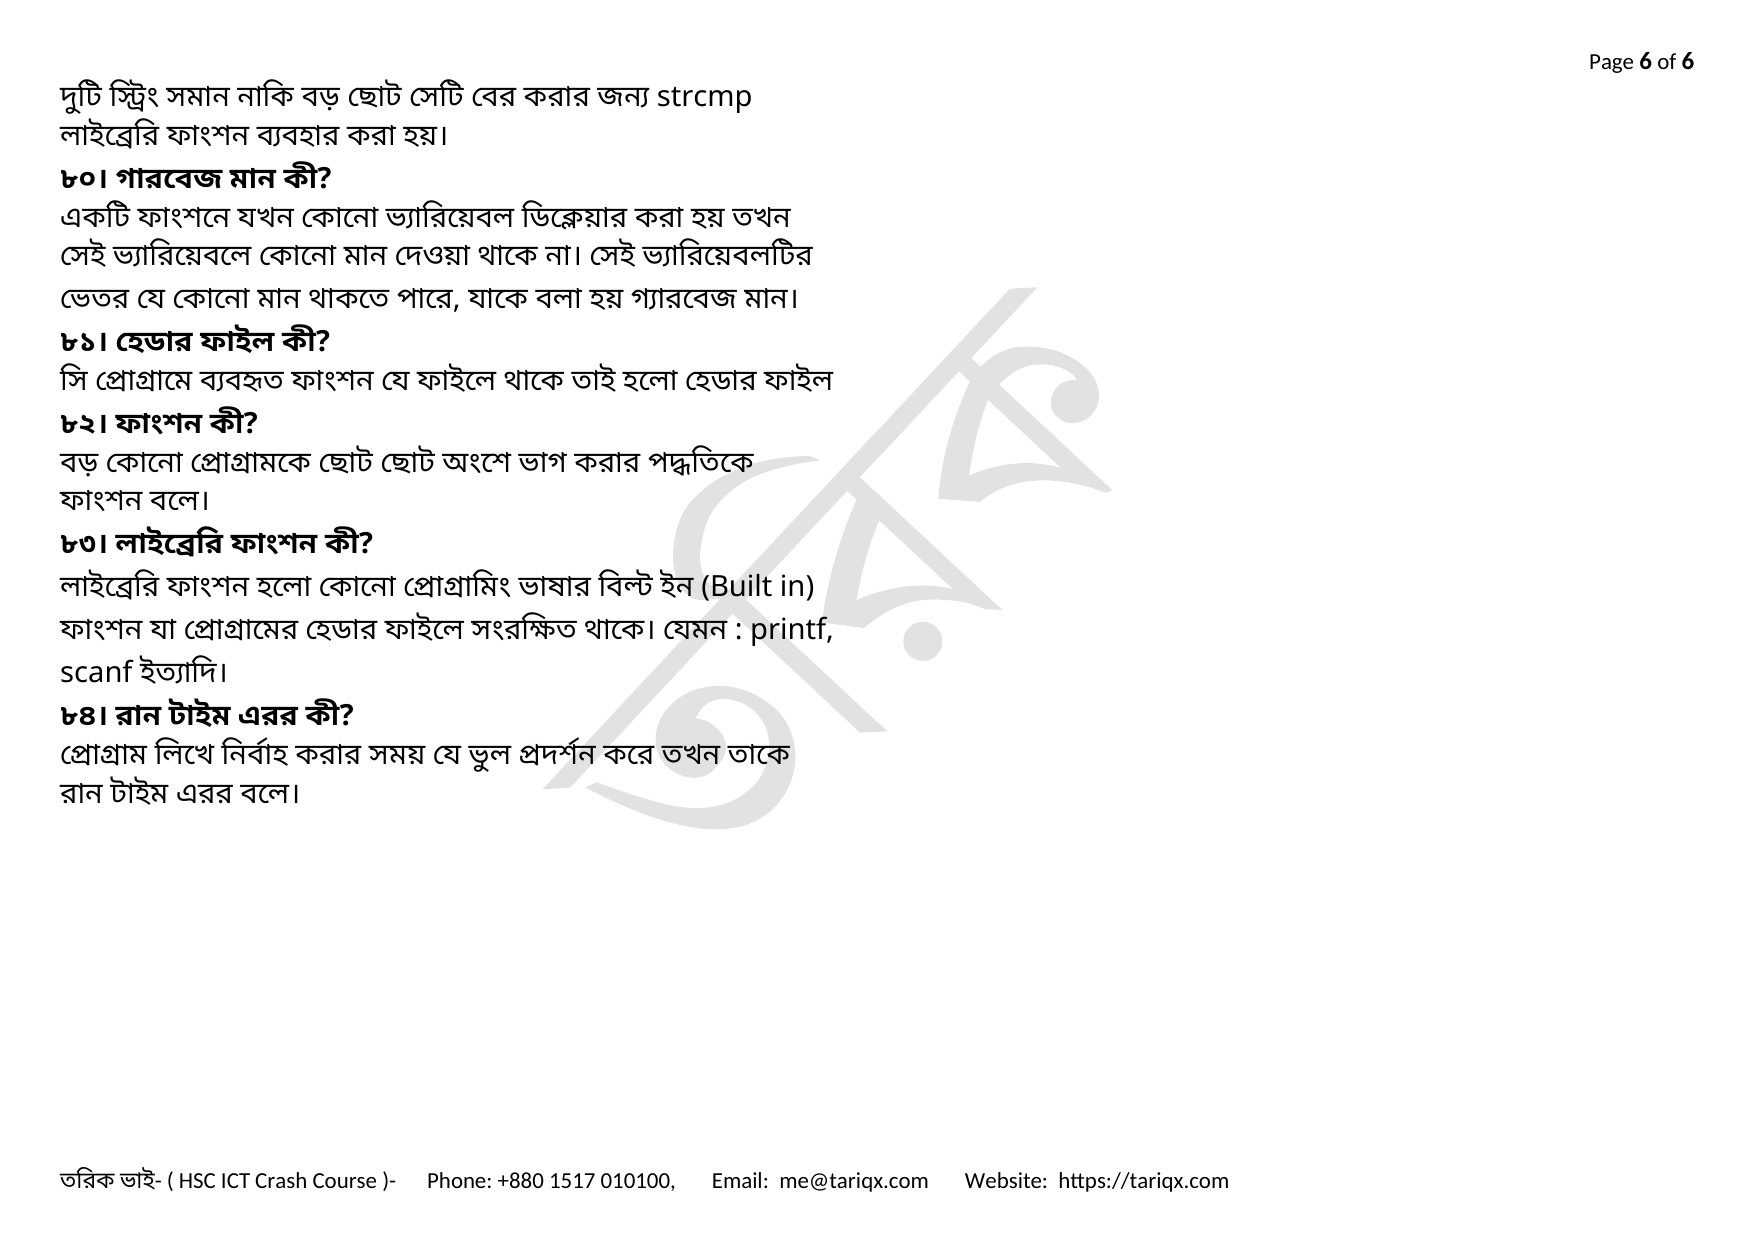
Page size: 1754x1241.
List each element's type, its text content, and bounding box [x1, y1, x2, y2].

text লাইব্রেরি ফাংশন হলো কোনো প্রোগ্রামিং ভাষার বিল্ট ইন (Built in) ফাংশন যা প্রোগ্রামের হেডার ফাইলে সংরক্ষিত থাকে। যেমন : printf, scanf ইত্যাদি। [60, 566, 839, 694]
text দুটি স্ট্রিং সমান নাকি বড় ছোট সেটি বের করার জন্য strcmp লাইব্রেরি ফাংশন ব্যবহার করা হয়। [60, 76, 839, 157]
text ৮৪। রান টাইম এরর কী? [60, 694, 839, 738]
text ৮৩। লাইব্রেরি ফাংশন কী? [60, 522, 839, 566]
text সি প্রোগ্রামে ব্যবহৃত ফাংশন যে ফাইলে থাকে তাই হলো হেডার ফাইল [60, 363, 839, 402]
text ৮১। হেডার ফাইল কী? [60, 321, 839, 363]
text বড় কোনো প্রোগ্রামকে ছোট ছোট অংশে ভাগ করার পদ্ধতিকে ফাংশন বলে। [60, 445, 839, 522]
text ৮২। ফাংশন কী? [60, 402, 839, 445]
text একটি ফাংশনে যখন কোনো ভ্যারিয়েবল ডিক্লেয়ার করা হয় তখন সেই ভ্যারিয়েবলে কোনো মান দেওয়া থাকে না। সেই ভ্যারিয়েবলটির ভেতর যে কোনো মান থাকতে পারে, যাকে বলা হয় গ্যারবেজ মান। [60, 200, 839, 321]
text ৮০। গারবেজ মান কী? [60, 157, 839, 200]
text প্রোগ্রাম লিখে নির্বাহ করার সময় যে ভুল প্রদর্শন করে তখন তাকে রান টাইম এরর বলে। [60, 738, 839, 815]
